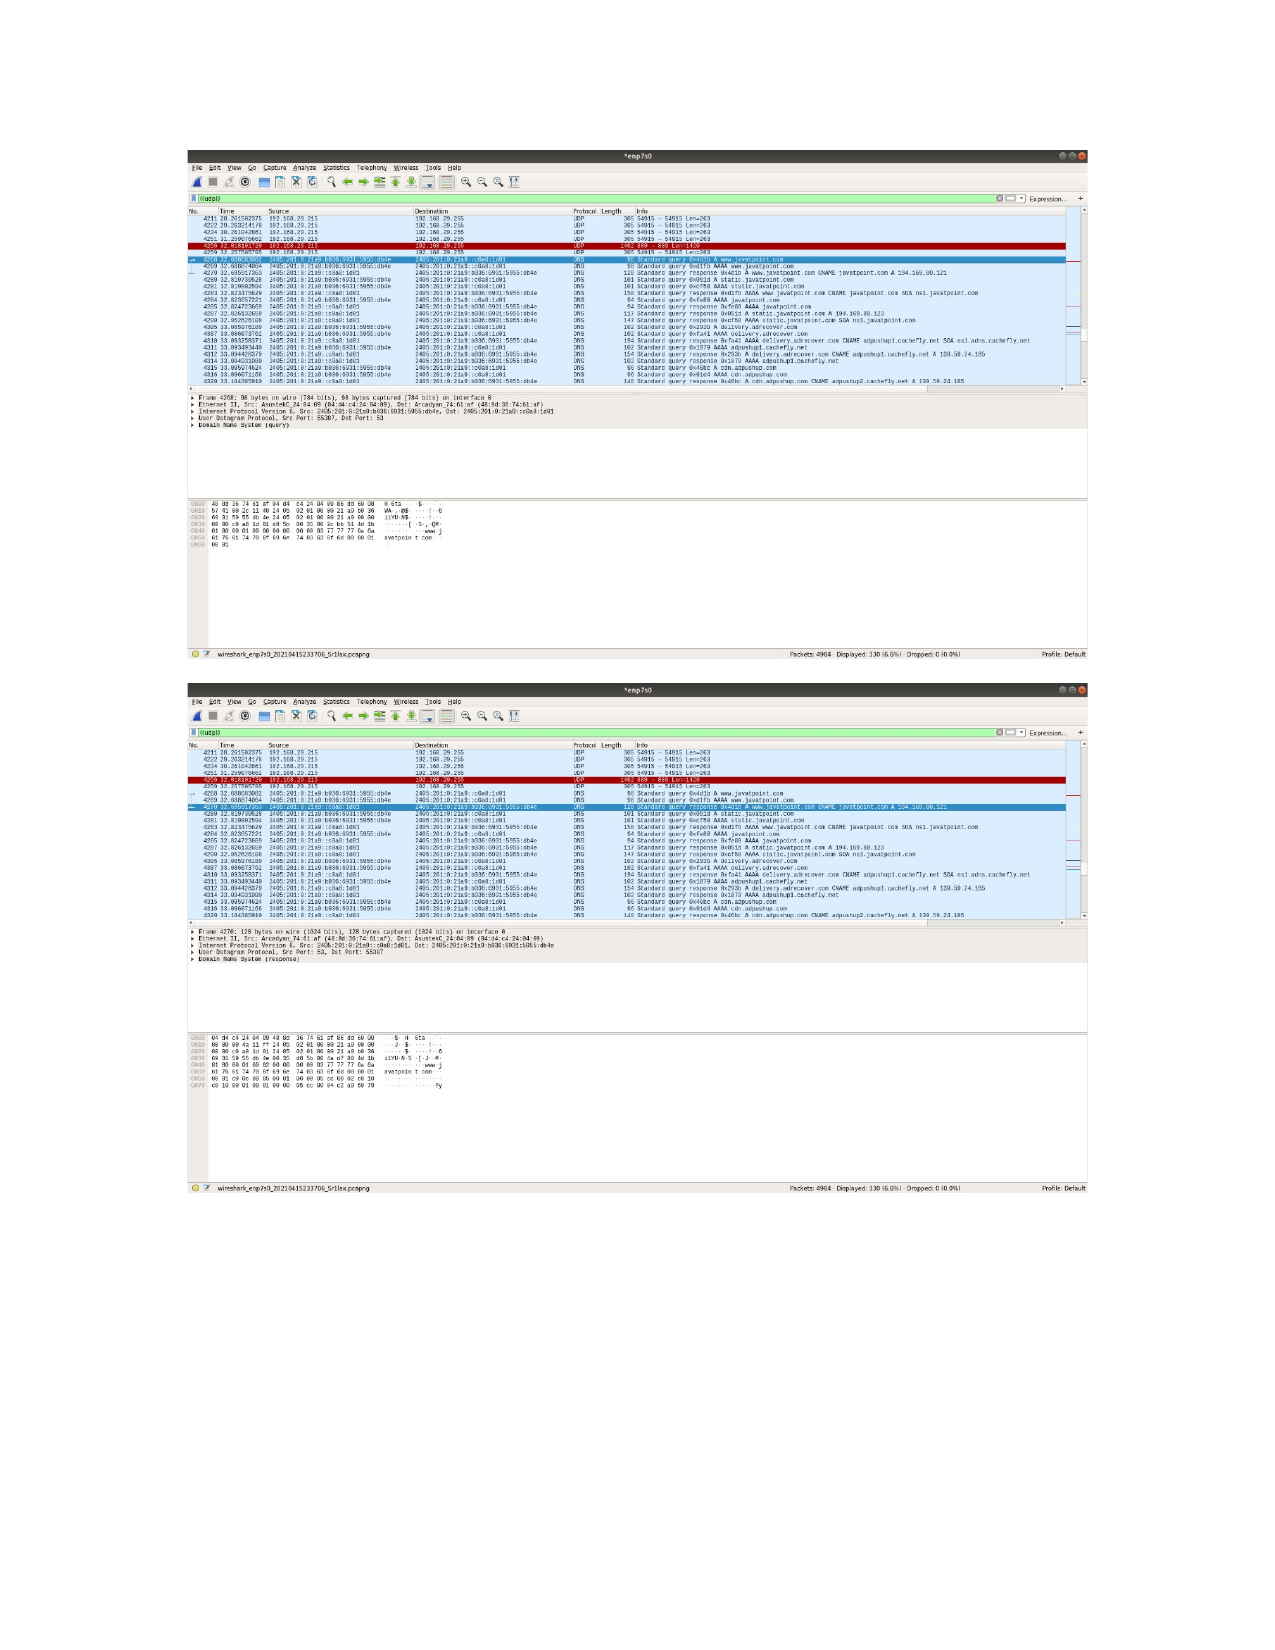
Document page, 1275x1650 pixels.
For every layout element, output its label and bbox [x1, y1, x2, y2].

picture [187, 150, 1088, 659]
picture [187, 683, 1088, 1193]
